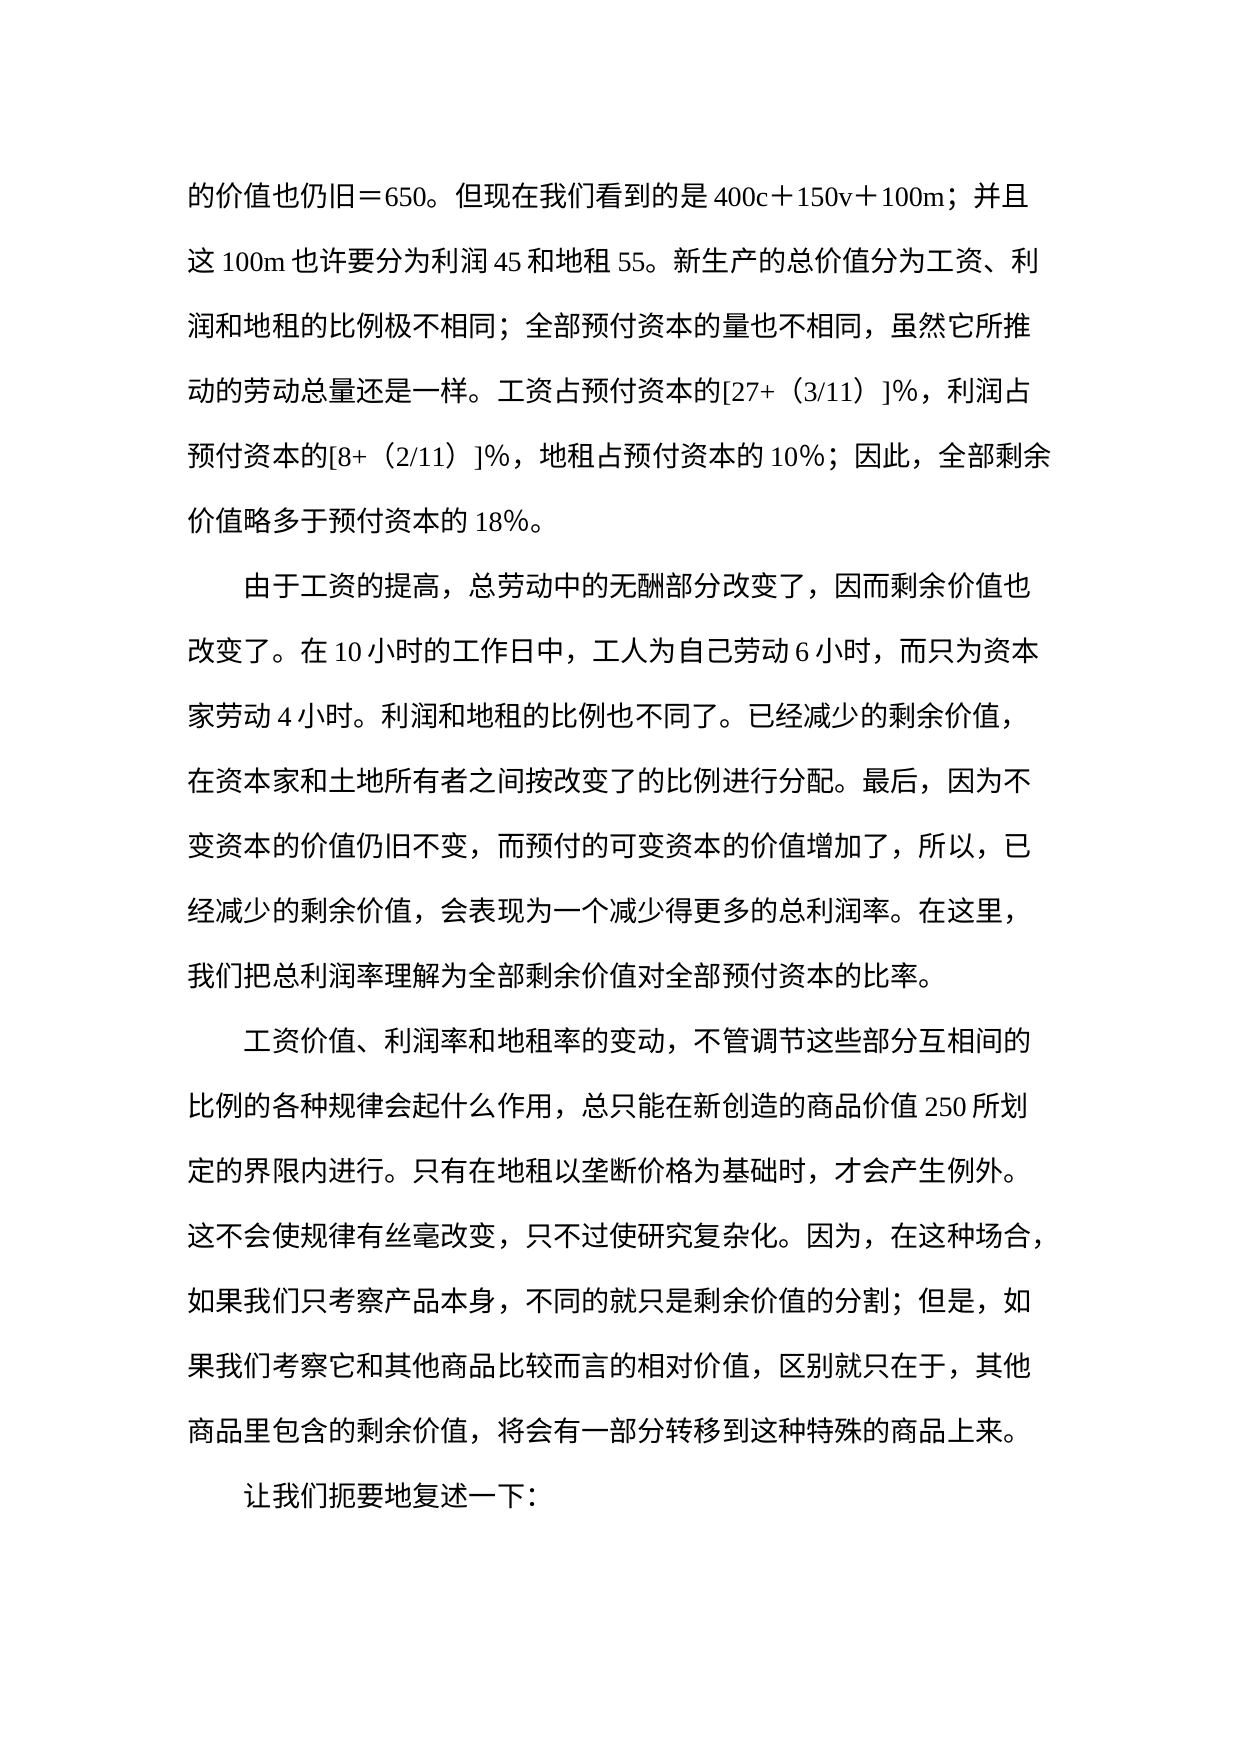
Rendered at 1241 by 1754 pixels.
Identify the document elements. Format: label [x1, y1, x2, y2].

text [187, 162, 1053, 1559]
